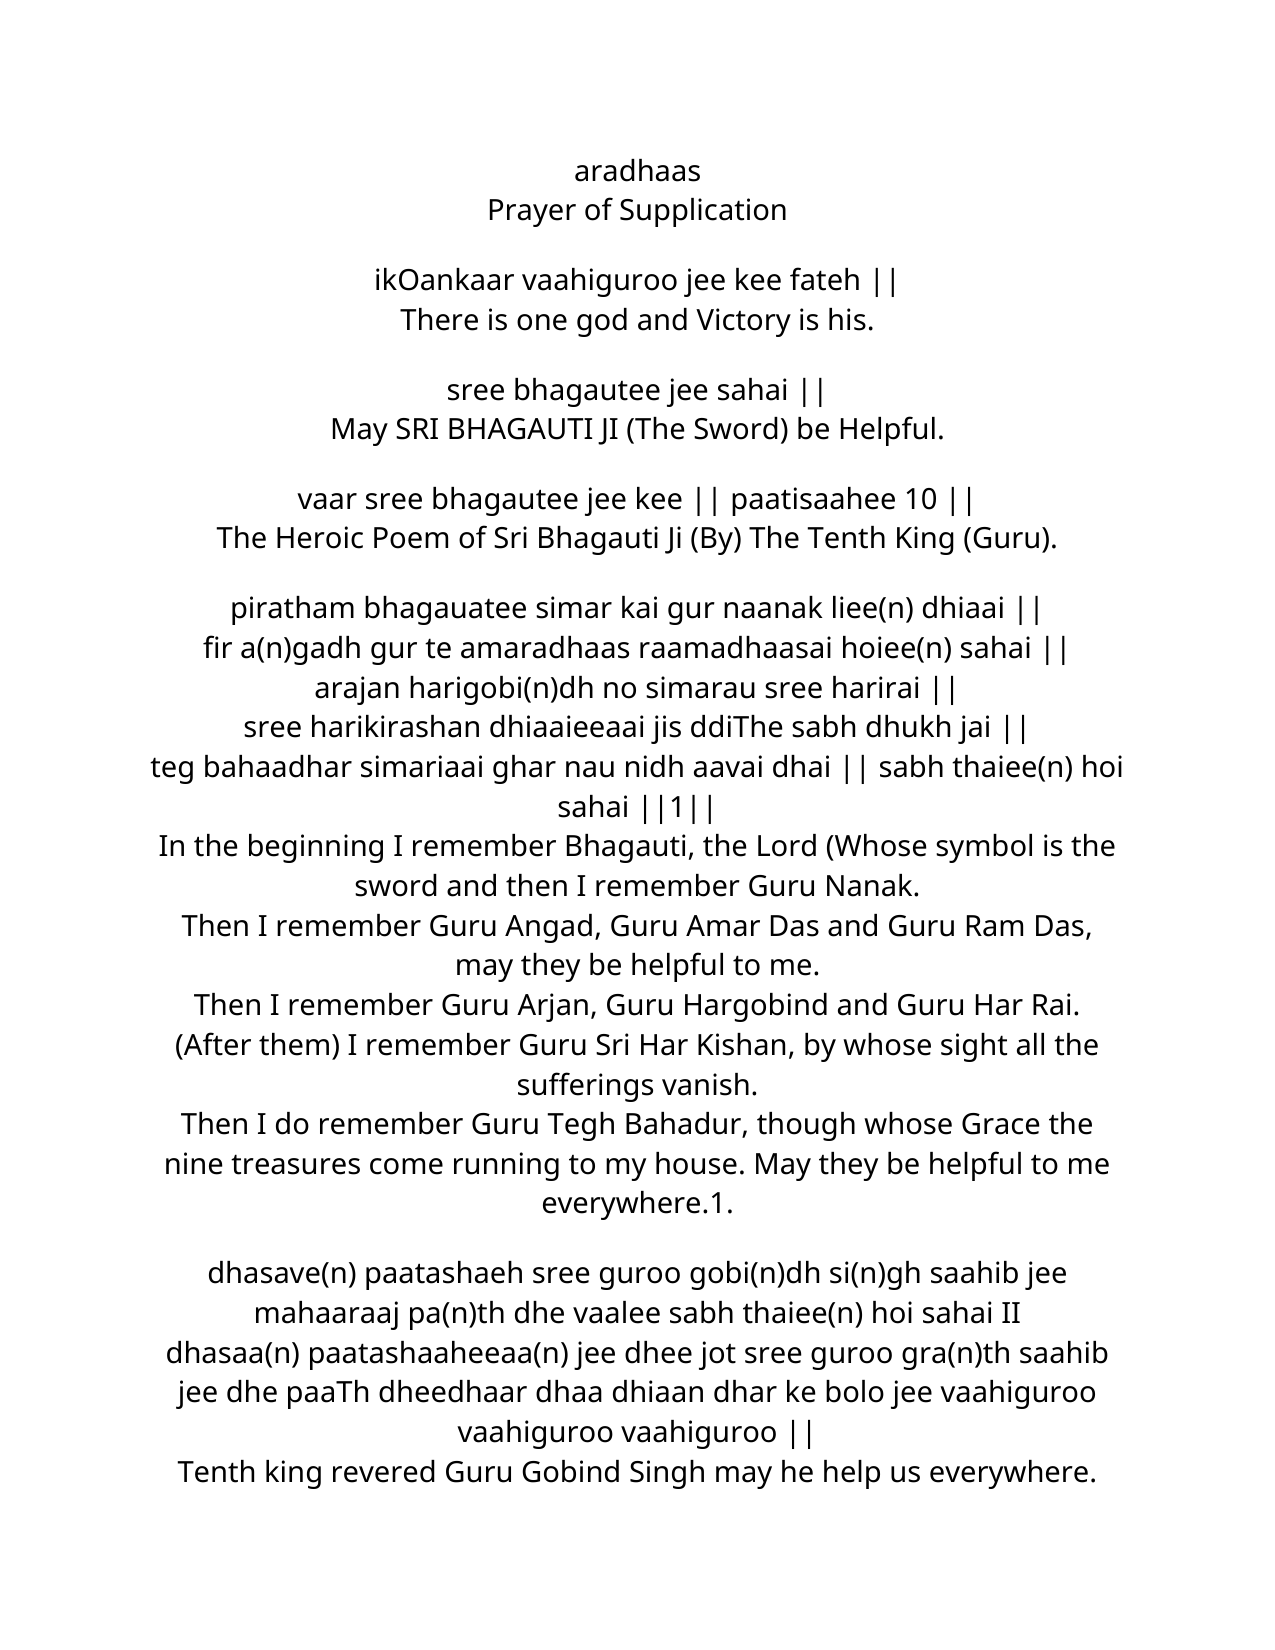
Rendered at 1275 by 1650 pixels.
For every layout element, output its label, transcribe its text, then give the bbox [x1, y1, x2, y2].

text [150, 1252, 1125, 1491]
text aradhaas Prayer of Supplication [150, 150, 1125, 229]
text sree bhagautee jee sahai || May SRI BHAGAUTI JI (The Sword) be Helpful. [150, 369, 1125, 448]
text piratham bhagauatee simar kai gur naanak liee(n) dhiaai || fir a(n)gadh gur te amaradhaas raamadhaasai hoiee(n) sahai || arajan harigobi(n)dh no simarau sree harirai || sree harikirashan dhiaaieeaai jis ddiThe sabh dhukh jai || teg bahaadhar simariaai ghar nau nidh aavai dhai || sabh thaiee(n) hoi sahai ||1|| In the beginning I remember Bhagauti, the Lord (Whose symbol is the sword and then I remember Guru Nanak. Then I remember Guru Angad, Guru Amar Das and Guru Ram Das, may they be helpful to me. Then I remember Guru Arjan, Guru Hargobind and Guru Har Rai. (After them) I remember Guru Sri Har Kishan, by whose sight all the sufferings vanish. Then I do remember Guru Tegh Bahadur, though whose Grace the nine treasures come running to my house. May they be helpful to me everywhere.1. [150, 587, 1125, 1222]
text vaar sree bhagautee jee kee || paatisaahee 10 || The Heroic Poem of Sri Bhagauti Ji (By) The Tenth King (Guru). [150, 478, 1125, 557]
text ikOankaar vaahiguroo jee kee fateh || There is one god and Victory is his. [150, 259, 1125, 339]
